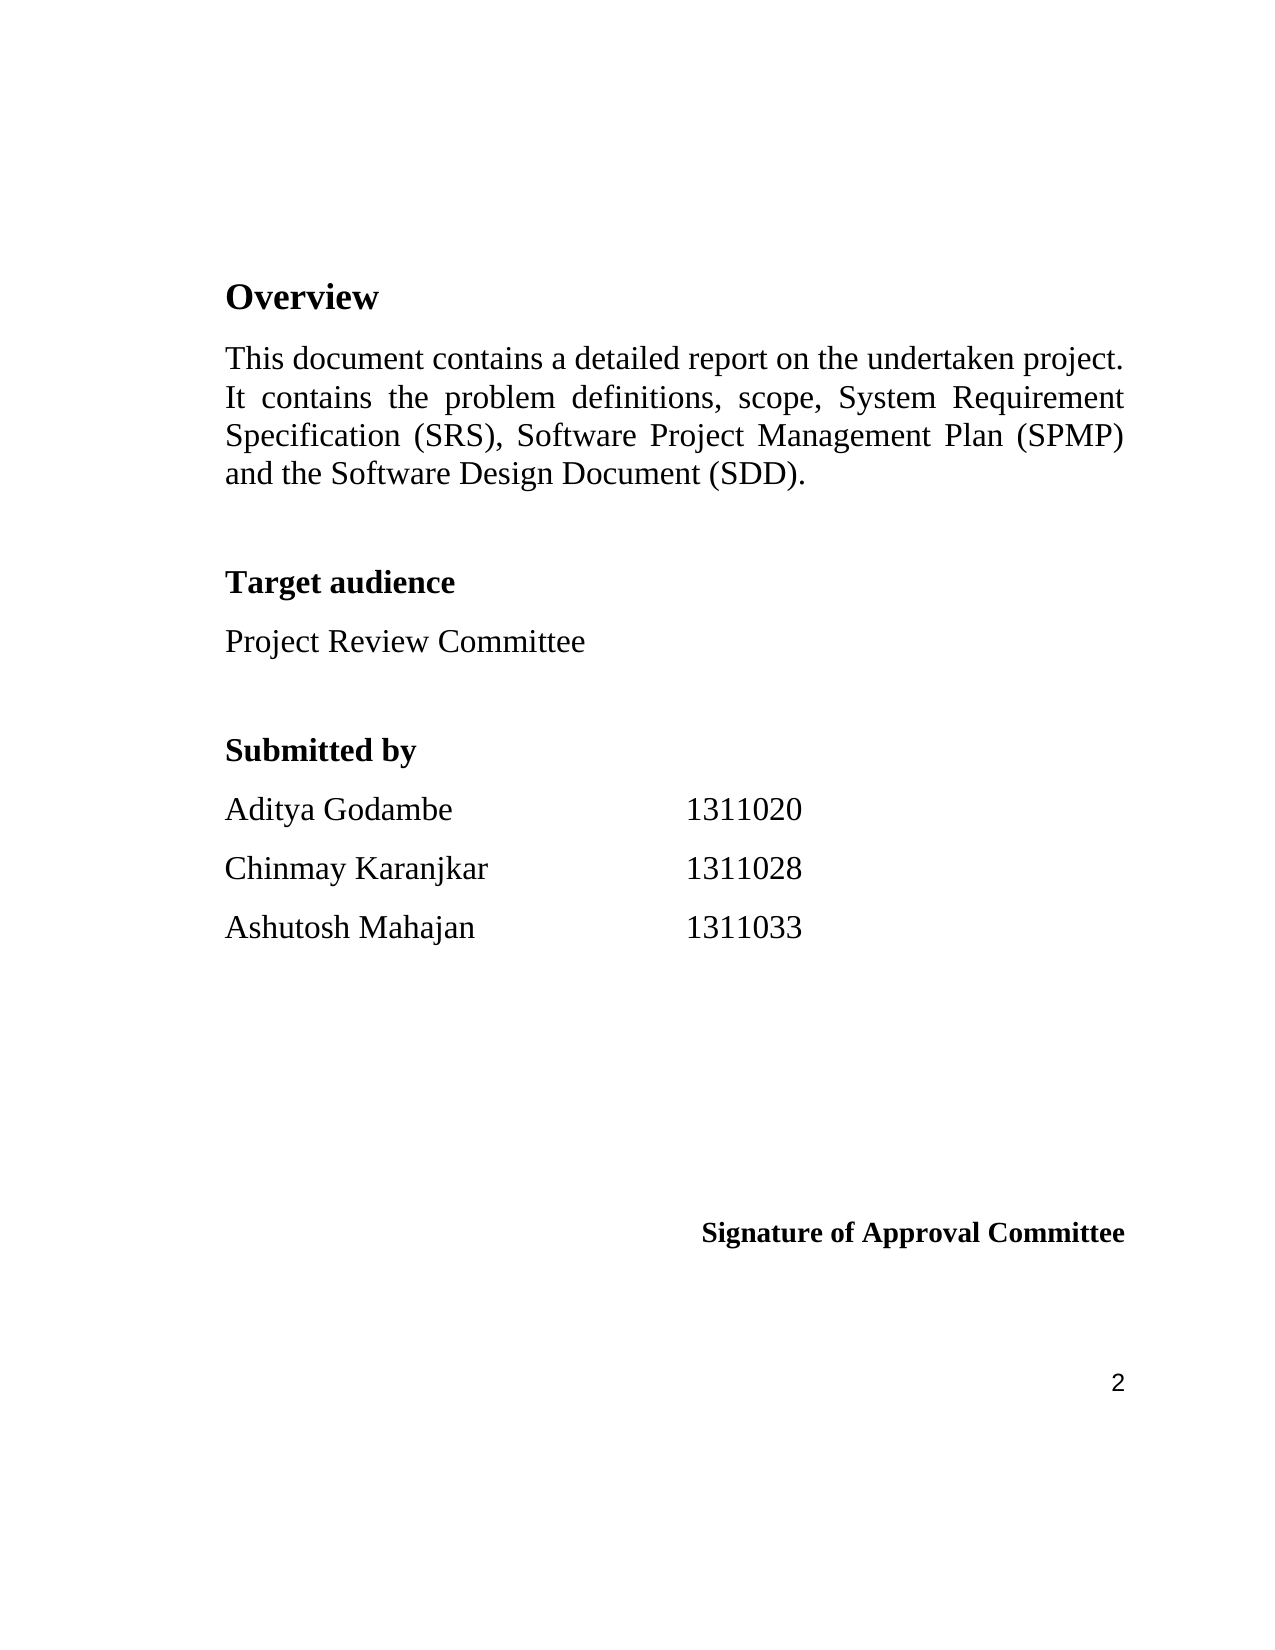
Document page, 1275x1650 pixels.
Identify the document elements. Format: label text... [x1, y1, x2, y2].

text Project Review Committee [225, 621, 1125, 660]
table_header 1311020 [674, 789, 1136, 848]
table_header Aditya Godambe [213, 789, 674, 848]
table_cell Chinmay Karanjkar [213, 849, 674, 908]
text Submitted by [225, 730, 1125, 768]
table_cell 1311028 [674, 849, 1136, 908]
table_cell 1311033 [674, 908, 1136, 967]
table_cell Ashutosh Mahajan [213, 908, 674, 967]
text Overview [225, 274, 1125, 318]
text This document contains a detailed report on the undertaken project. It contains the problem definitions, scope, System Requirement Specification (SRS), Software Project Management Plan (SPMP) and the Software Design Document (SDD). [225, 338, 1125, 492]
text Signature of Approval Committee [225, 1215, 1125, 1248]
text Target audience [225, 562, 1125, 601]
